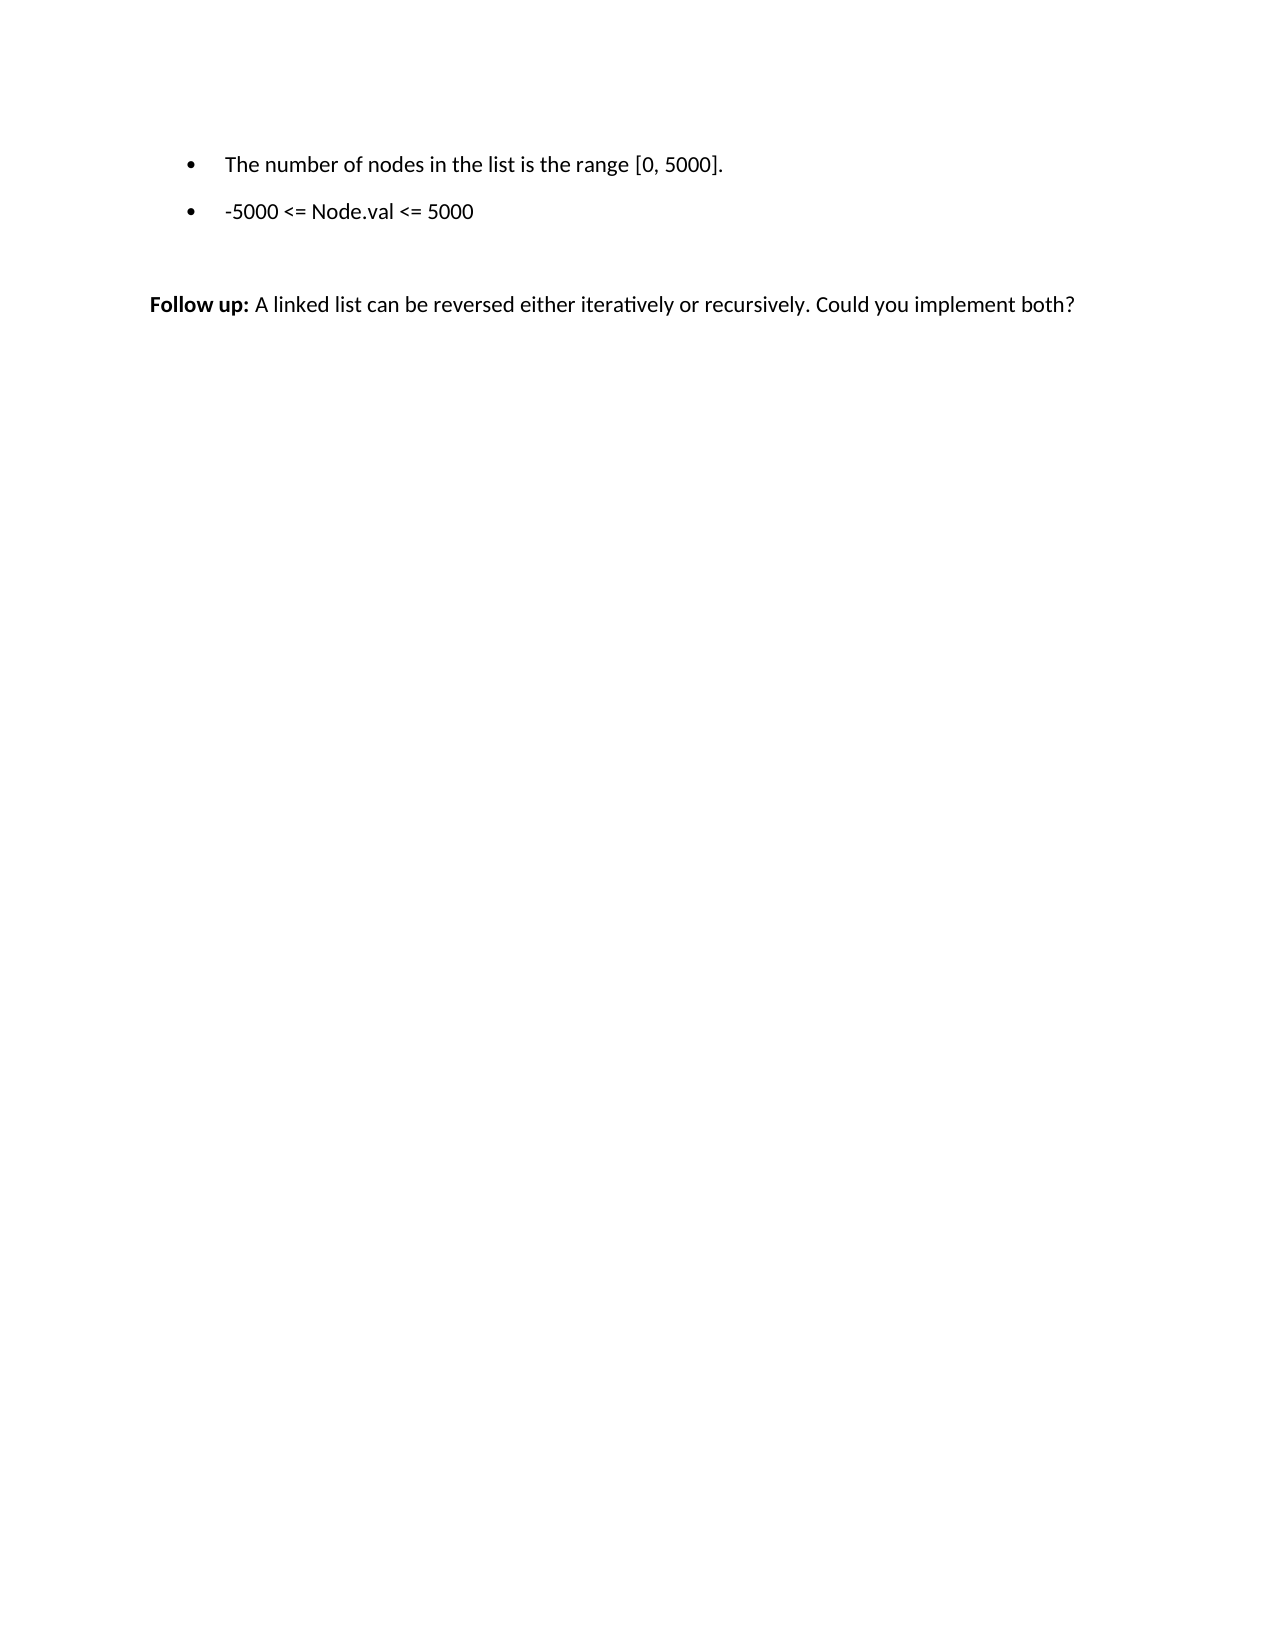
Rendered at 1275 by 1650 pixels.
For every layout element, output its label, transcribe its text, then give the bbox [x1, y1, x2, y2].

text Follow up: A linked list can be reversed either iteratively or recursively. Could you implement both? [150, 291, 1125, 319]
list -5000 <= Node.val <= 5000 [187, 197, 1125, 225]
list The number of nodes in the list is the range [0, 5000]. [187, 150, 1125, 178]
